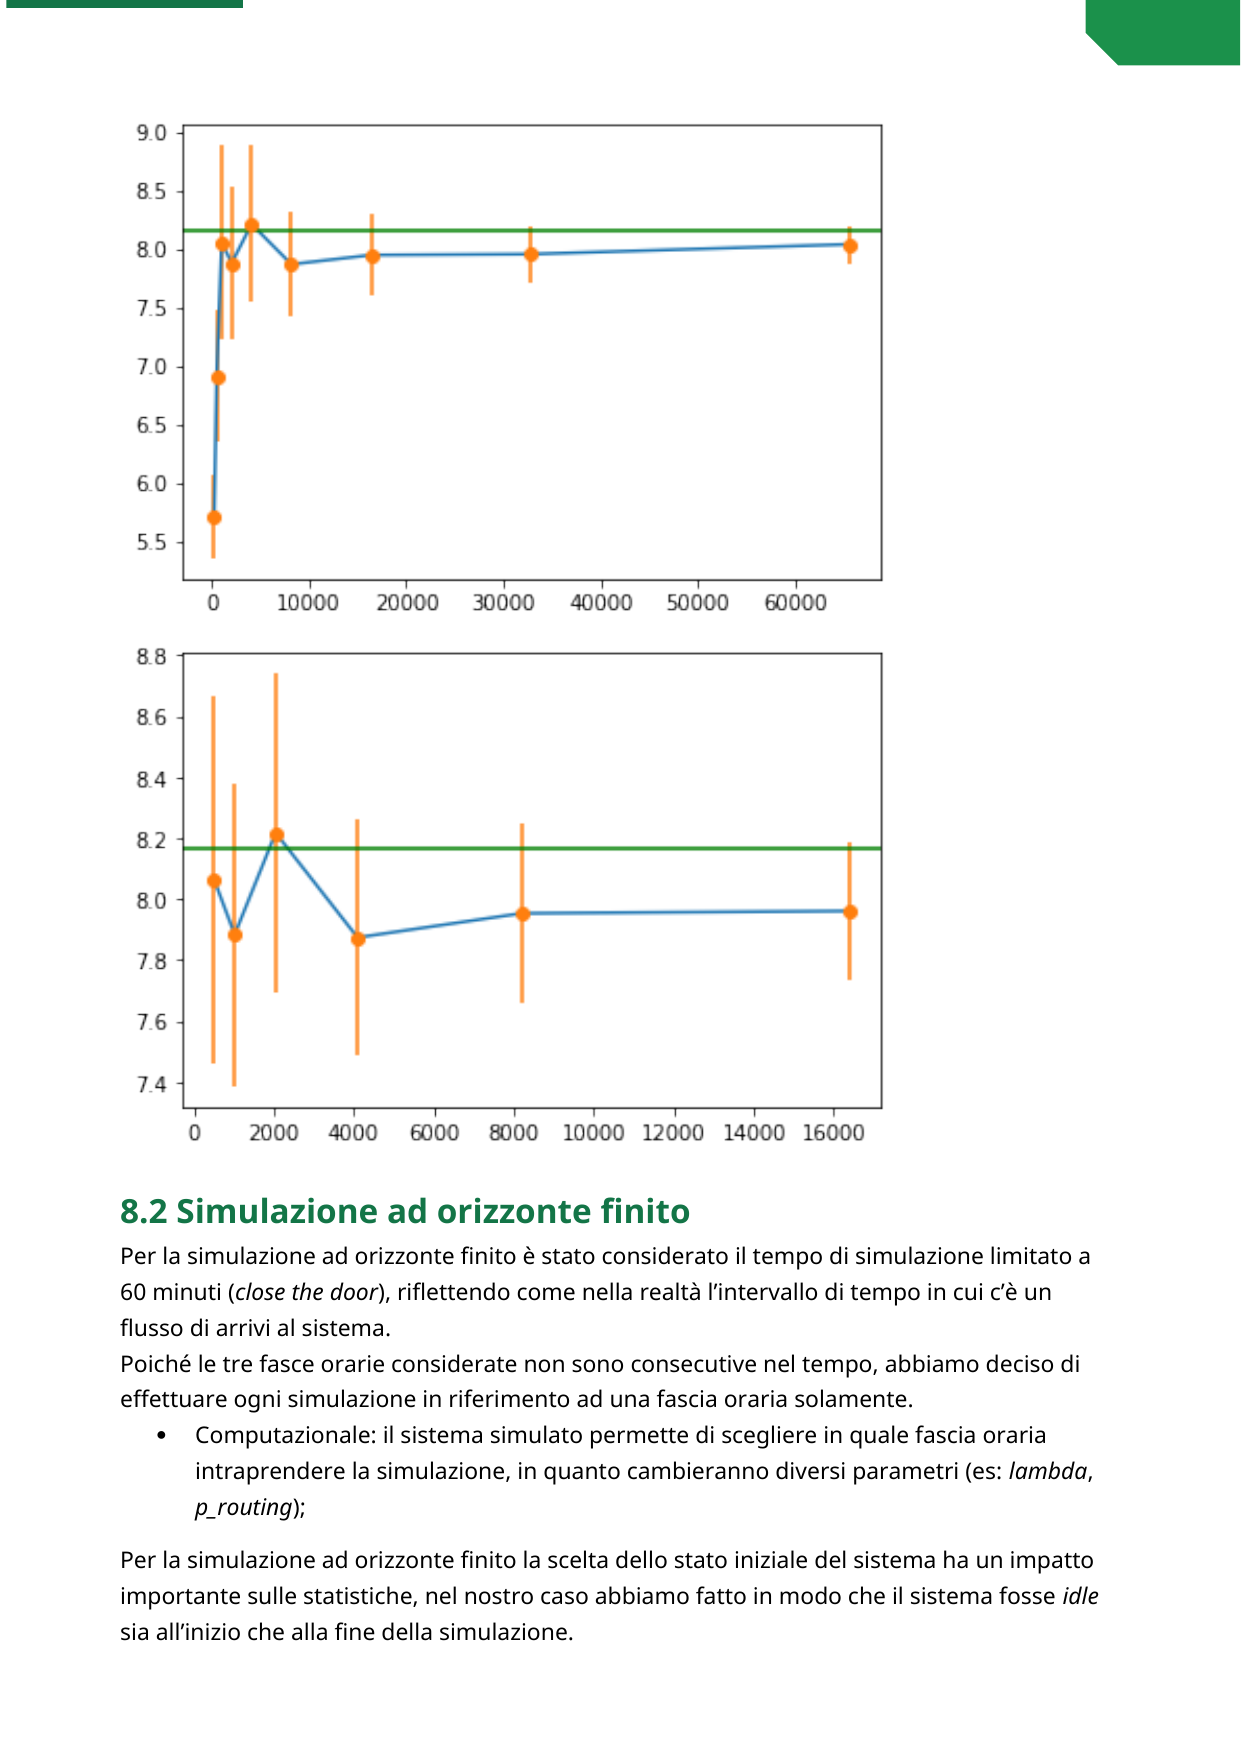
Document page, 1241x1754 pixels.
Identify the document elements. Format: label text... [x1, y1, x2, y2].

text Per la simulazione ad orizzonte finito è stato considerato il tempo di simulazione limitato a 60 minuti (close the door), riflettendo come nella realtà l’intervallo di tempo in cui c’è un flusso di arrivi al sistema. [120, 1240, 1120, 1343]
list Computazionale: il sistema simulato permette di scegliere in quale fascia oraria intraprendere la simulazione, in quanto cambieranno diversi parametri (es: lambda, p_routing); [157, 1419, 1120, 1522]
subtitle 8.2 Simulazione ad orizzonte finito [120, 1187, 1120, 1233]
text Poiché le tre fasce orarie considerate non sono consecutive nel tempo, abbiamo deciso di effettuare ogni simulazione in riferimento ad una fascia oraria solamente. [120, 1347, 1120, 1415]
text Per la simulazione ad orizzonte finito la scelta dello stato iniziale del sistema ha un impatto importante sulle statistiche, nel nostro caso abbiamo fatto in modo che il sistema fosse idle sia all’inizio che alla fine della simulazione. [120, 1544, 1120, 1647]
picture [120, 634, 896, 1158]
picture [120, 110, 896, 630]
